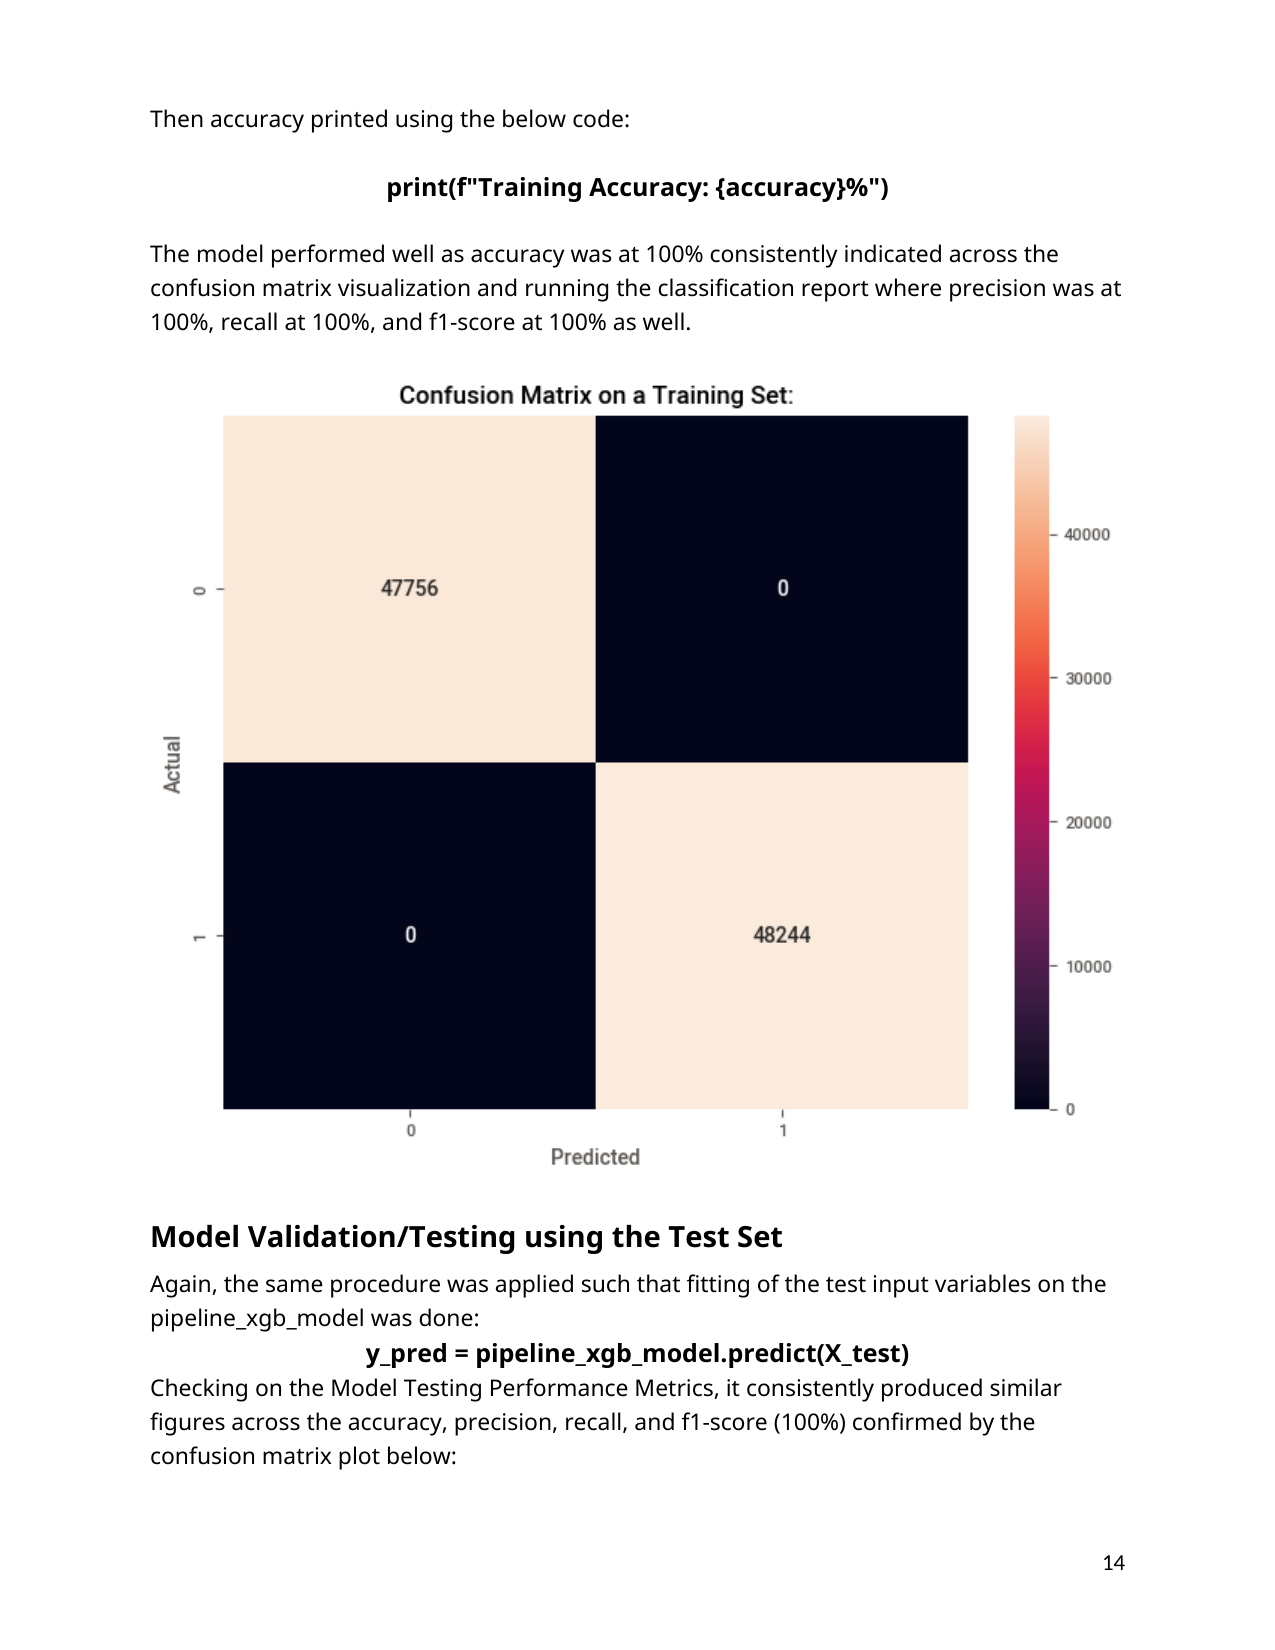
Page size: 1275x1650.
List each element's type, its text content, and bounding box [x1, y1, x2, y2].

text Then accuracy printed using the below code: [150, 103, 1125, 135]
subtitle Model Validation/Testing using the Test Set [150, 1217, 1125, 1256]
text y_pred = pipeline_xgb_model.predict(X_test) [150, 1335, 1125, 1369]
text print(f"Training Accuracy: {accuracy}%") [150, 169, 1125, 203]
text Checking on the Model Testing Performance Metrics, it consistently produced similar figures across the accuracy, precision, recall, and f1-score (100%) confirmed by the confusion matrix plot below: [150, 1372, 1125, 1471]
text Again, the same procedure was applied such that fitting of the test input variables on the pipeline_xgb_model was done: [150, 1268, 1125, 1333]
picture [150, 371, 1125, 1183]
text The model performed well as accuracy was at 100% consistently indicated across the confusion matrix visualization and running the classification report where precision was at 100%, recall at 100%, and f1-score at 100% as well. [150, 238, 1125, 337]
